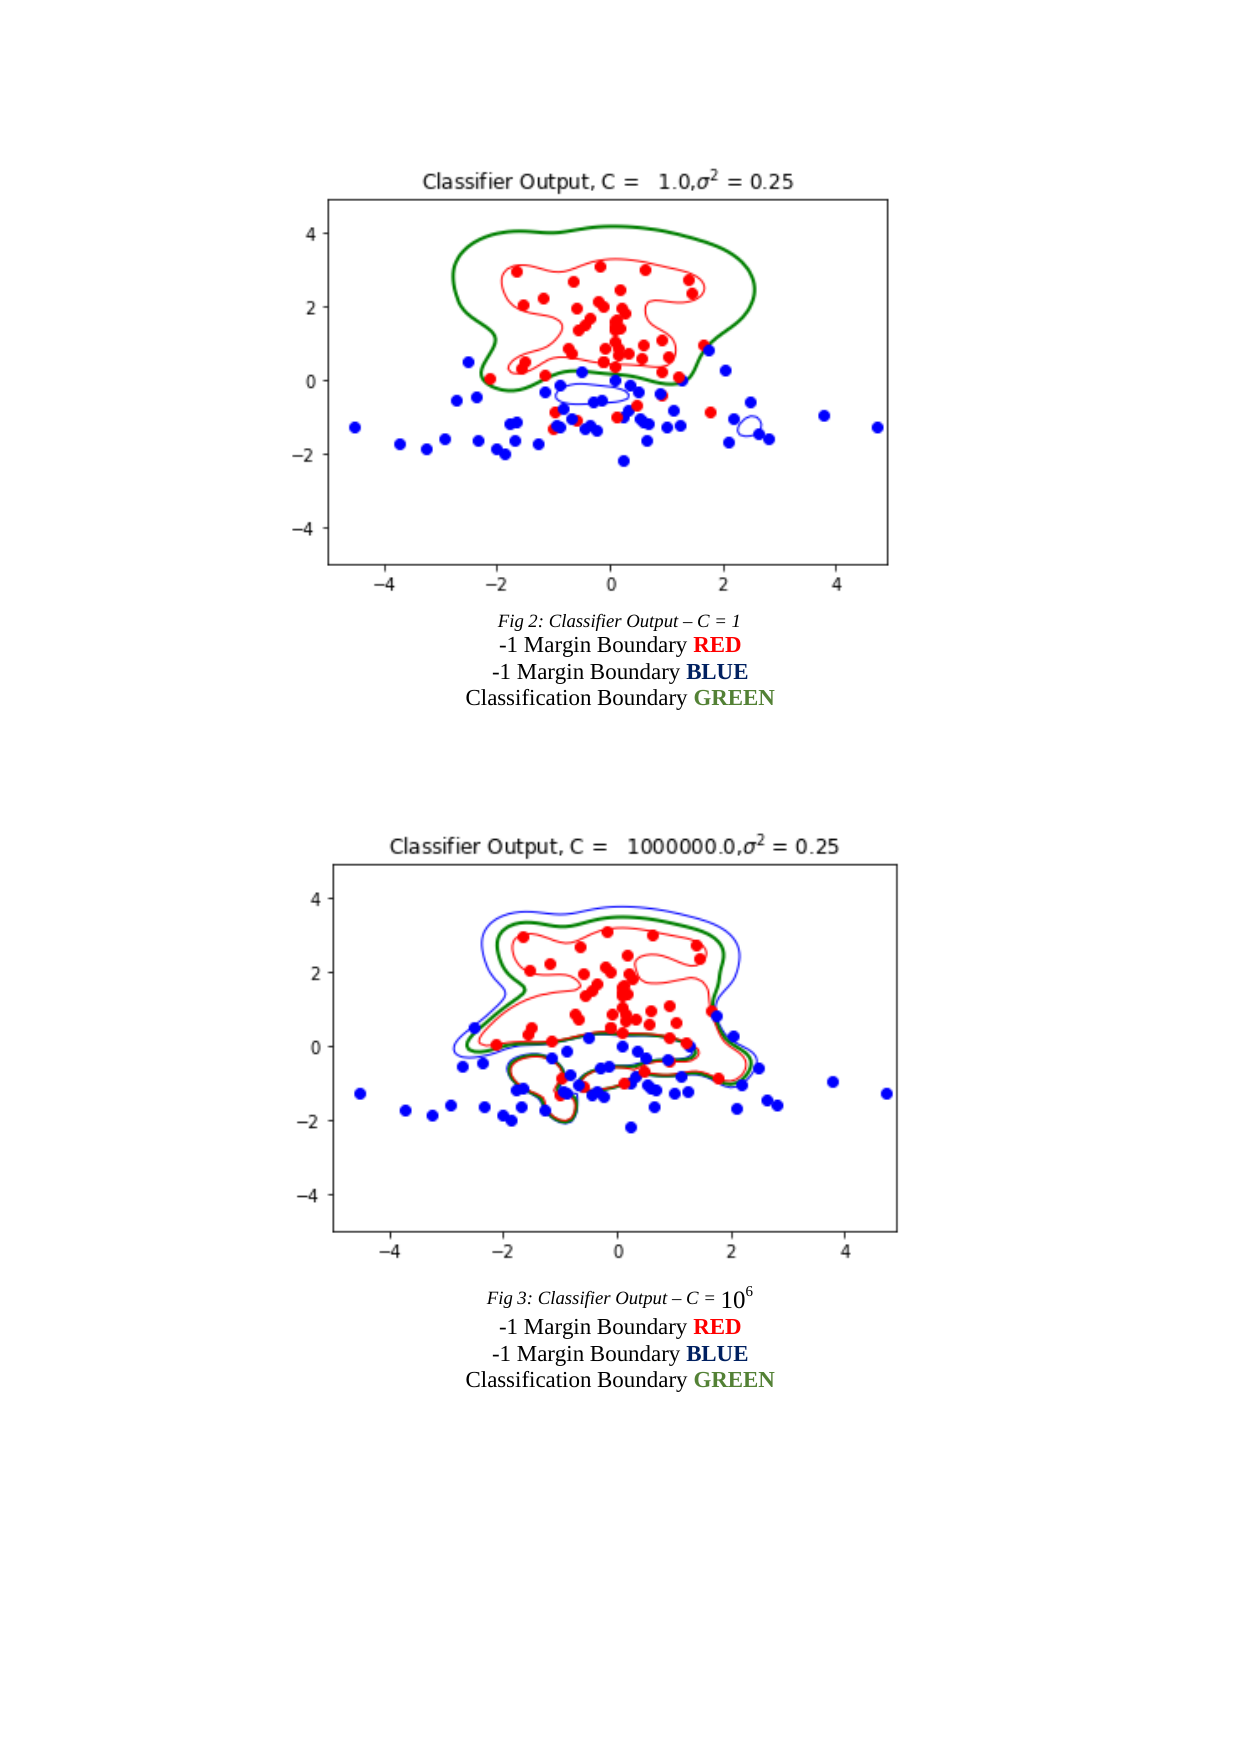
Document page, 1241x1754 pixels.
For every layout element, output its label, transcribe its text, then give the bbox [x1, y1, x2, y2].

text -1 Margin Boundary RED [150, 632, 1090, 658]
text -1 Margin Boundary BLUE [150, 658, 1090, 684]
picture [284, 807, 957, 1282]
text Fig 2: Classifier Output – C = 1 [150, 610, 1090, 632]
picture [276, 134, 964, 610]
text Fig 3: Classifier Output – C = [150, 1282, 1090, 1313]
text -1 Margin Boundary RED [150, 1313, 1090, 1340]
text -1 Margin Boundary BLUE [150, 1340, 1090, 1366]
text Classification Boundary GREEN [150, 1366, 1090, 1392]
text Classification Boundary GREEN [150, 684, 1090, 711]
